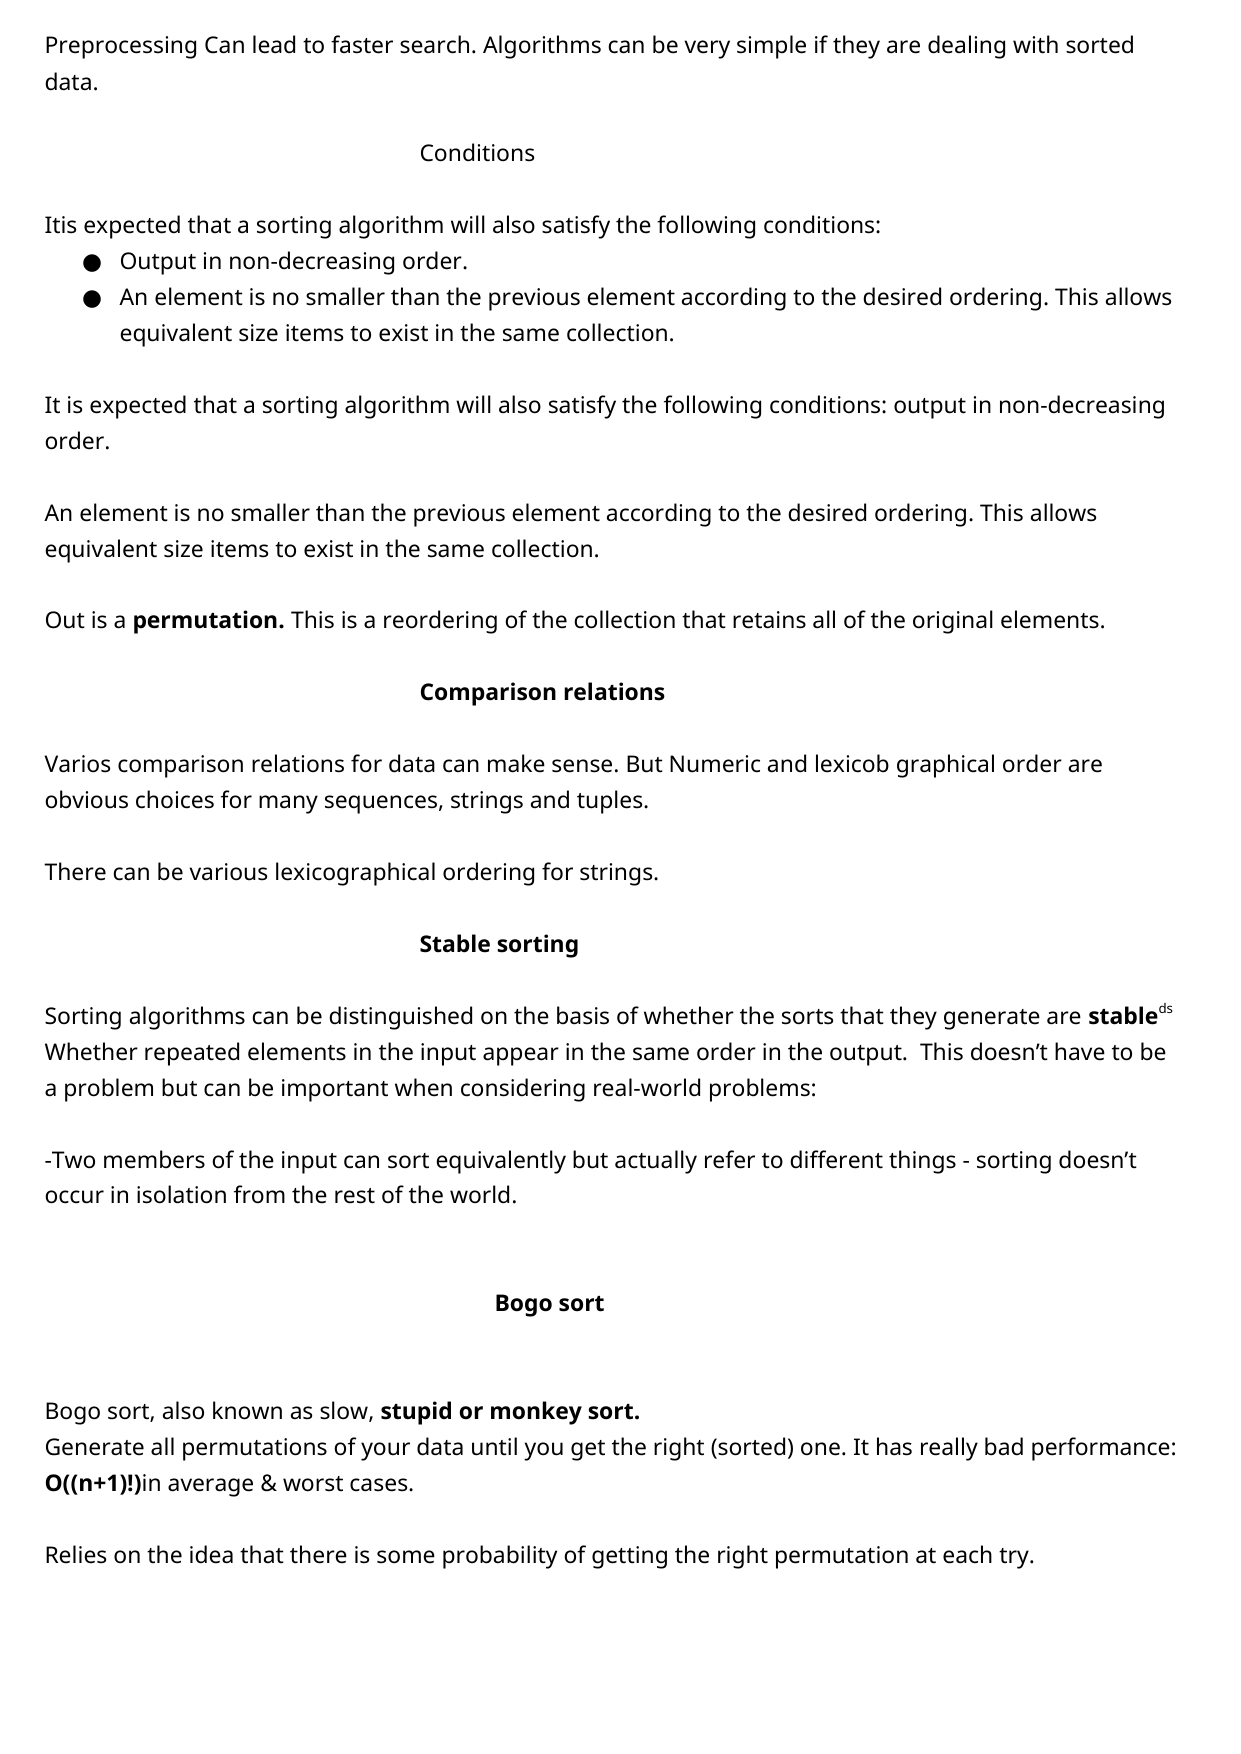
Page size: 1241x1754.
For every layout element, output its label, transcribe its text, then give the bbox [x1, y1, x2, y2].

text Bogo sort, also known as slow, stupid or monkey sort. [44, 1395, 1180, 1426]
text There can be various lexicographical ordering for strings. [44, 856, 1180, 887]
text Whether repeated elements in the input appear in the same order in the output. This doesn’t have to be a problem but can be important when considering real-world problems: [44, 1036, 1180, 1103]
text Stable sorting [44, 928, 1180, 959]
list An element is no smaller than the previous element according to the desired ordering. This allows equivalent size items to exist in the same collection. [82, 281, 1180, 348]
text Relies on the idea that there is some probability of getting the right permutation at each try. [44, 1539, 1180, 1570]
text Bogo sort [44, 1287, 1180, 1318]
text Sorting algorithms can be distinguished on the basis of whether the sorts that they generate are stableds [44, 1000, 1180, 1031]
text Varios comparison relations for data can make sense. But Numeric and lexicob graphical order are obvious choices for many sequences, strings and tuples. [44, 748, 1180, 815]
text Comparison relations [44, 676, 1180, 708]
text Generate all permutations of your data until you get the right (sorted) one. It has really bad performance: O((n+1)!)in average & worst cases. [44, 1431, 1180, 1498]
text -Two members of the input can sort equivalently but actually refer to different things - sorting doesn’t occur in isolation from the rest of the world. [44, 1143, 1180, 1211]
text Conditions [44, 137, 1180, 168]
list Output in non-decreasing order. [82, 245, 1180, 276]
text Preprocessing Can lead to faster search. Algorithms can be very simple if they are dealing with sorted data. [44, 29, 1180, 97]
text An element is no smaller than the previous element according to the desired ordering. This allows equivalent size items to exist in the same collection. [44, 497, 1180, 564]
text Out is a permutation. This is a reordering of the collection that retains all of the original elements. [44, 604, 1180, 636]
text It is expected that a sorting algorithm will also satisfy the following conditions: output in non-decreasing order. [44, 389, 1180, 456]
text Itis expected that a sorting algorithm will also satisfy the following conditions: [44, 209, 1180, 240]
